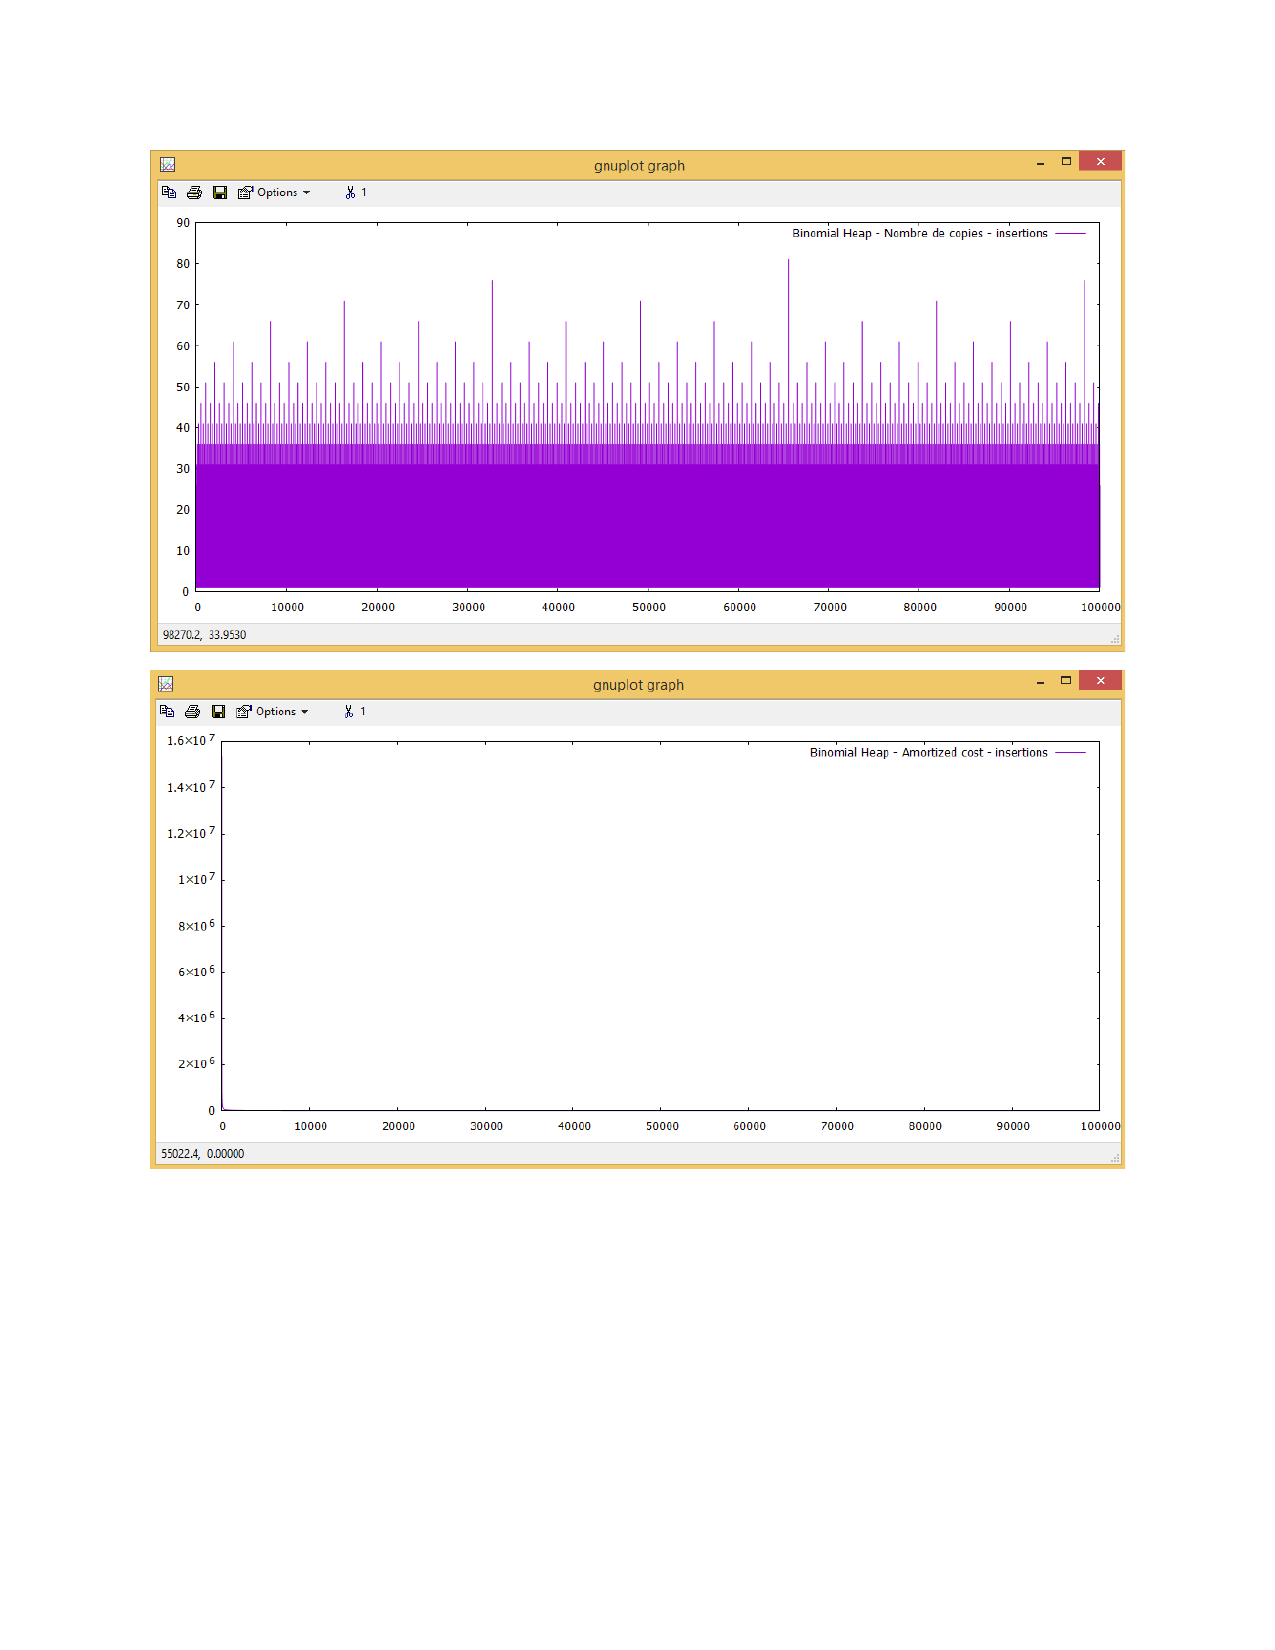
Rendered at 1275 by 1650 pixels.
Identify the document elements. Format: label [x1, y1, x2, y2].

picture [150, 670, 1125, 1169]
picture [150, 150, 1125, 652]
